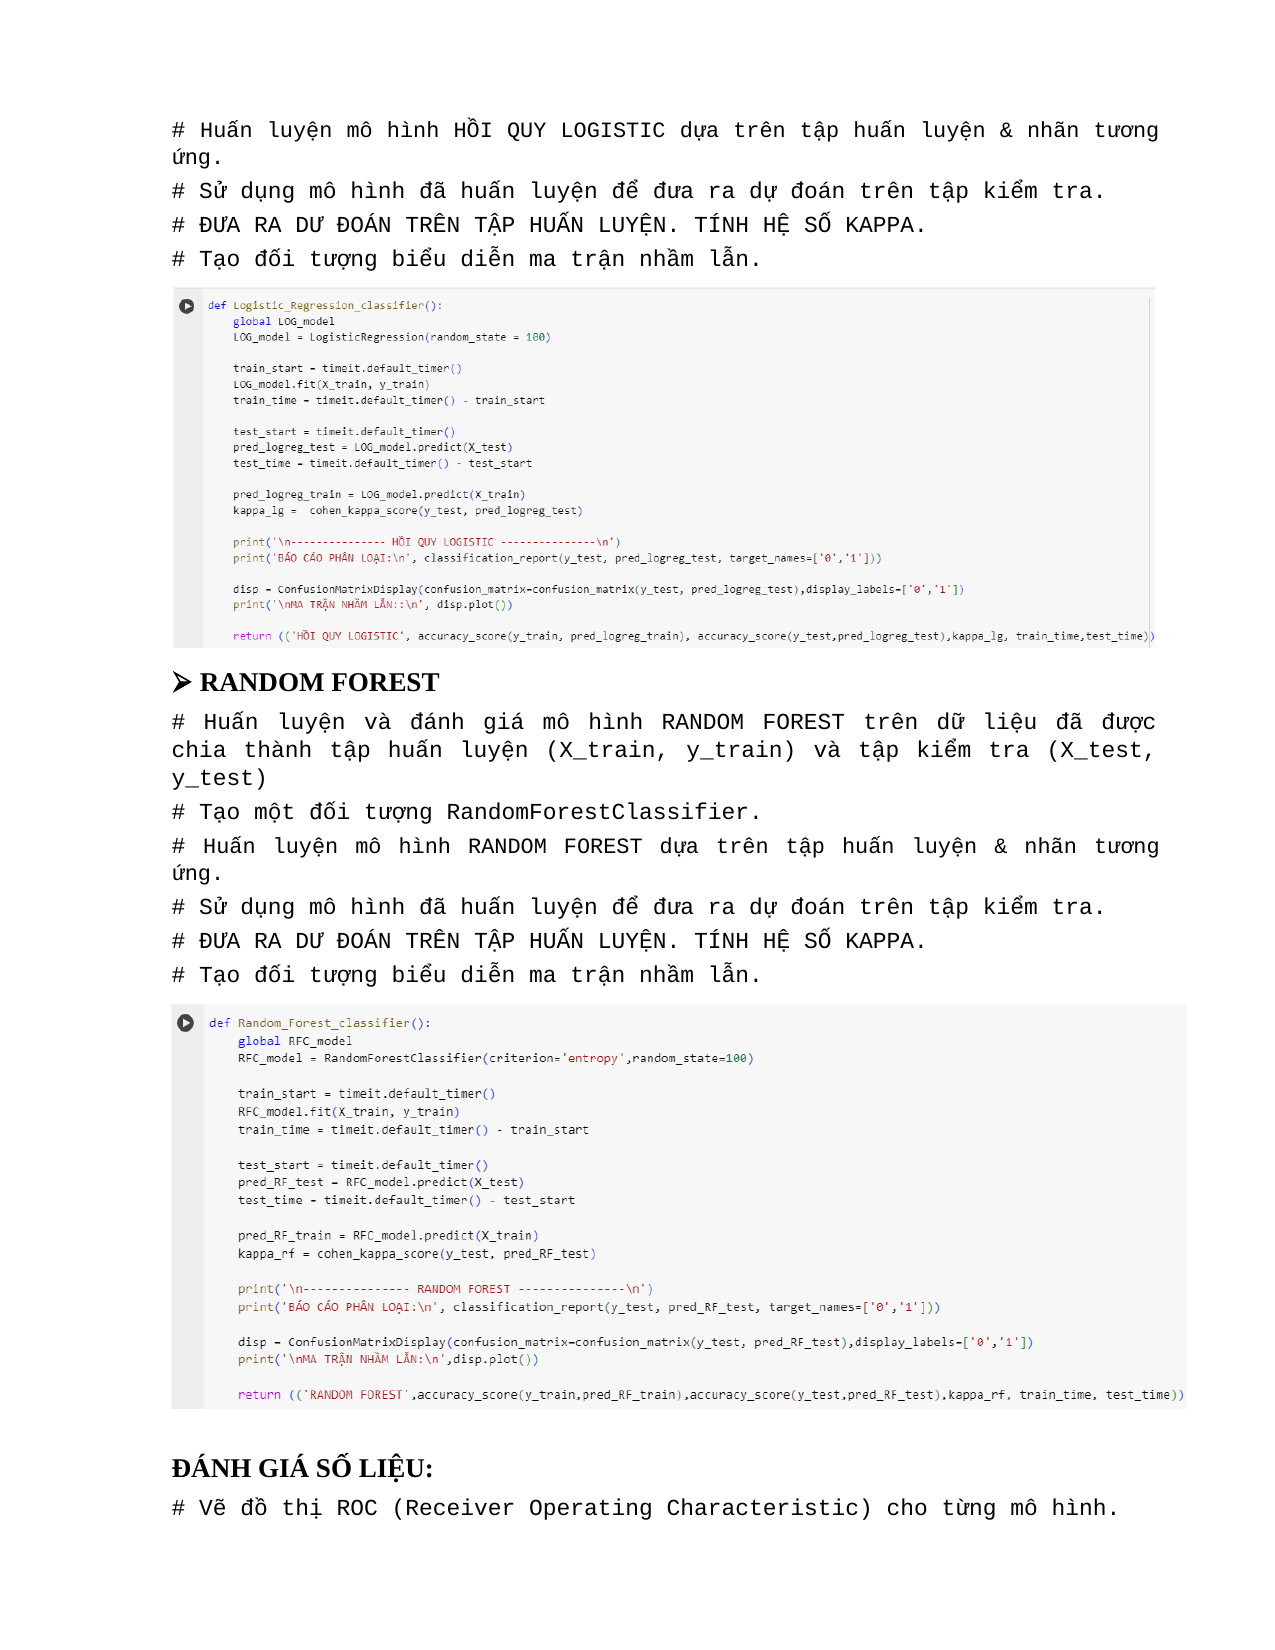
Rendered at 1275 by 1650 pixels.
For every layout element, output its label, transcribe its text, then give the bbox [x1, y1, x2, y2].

text ĐÁNH GIÁ SỐ LIỆU: [171, 1452, 1157, 1483]
text # ĐƯA RA DƯ ĐOÁN TRÊN TẬP HUẤN LUYỆN. TÍNH HỆ SỐ KAPPA. [171, 930, 1157, 956]
text # ĐƯA RA DƯ ĐOÁN TRÊN TẬP HUẤN LUYỆN. TÍNH HỆ SỐ KAPPA. [171, 213, 1157, 239]
text # Tạo đối tượng biểu diễn ma trận nhầm lẫn. [171, 247, 1157, 273]
text # Tạo đối tượng biểu diễn ma trận nhầm lẫn. [171, 964, 1157, 990]
text # Huấn luyện mô hình HỒI QUY LOGISTIC dựa trên tập huấn luyện & nhãn tương ứng. [171, 118, 1161, 171]
text # Huấn luyện mô hình RANDOM FOREST dựa trên tập huấn luyện & nhãn tương ứng. [171, 834, 1161, 887]
picture [171, 1004, 1187, 1409]
text # Huấn luyện và đánh giá mô hình RANDOM FOREST trên dữ liệu đã được chia thành tập huấn luyện (X_train, y_train) và tập kiểm tra (X_test, y_test) [171, 710, 1157, 792]
text # Vẽ đồ thị ROC (Receiver Operating Characteristic) cho từng mô hình. [171, 1496, 1157, 1522]
text # Sử dụng mô hình đã huấn luyện để đưa ra dự đoán trên tập kiểm tra. [171, 896, 1157, 921]
text # Sử dụng mô hình đã huấn luyện để đưa ra dự đoán trên tập kiểm tra. [171, 179, 1157, 205]
picture [173, 287, 1155, 648]
text # Tạo một đối tượng RandomForestClassifier. [171, 800, 1161, 826]
text RANDOM FOREST [171, 666, 1157, 697]
